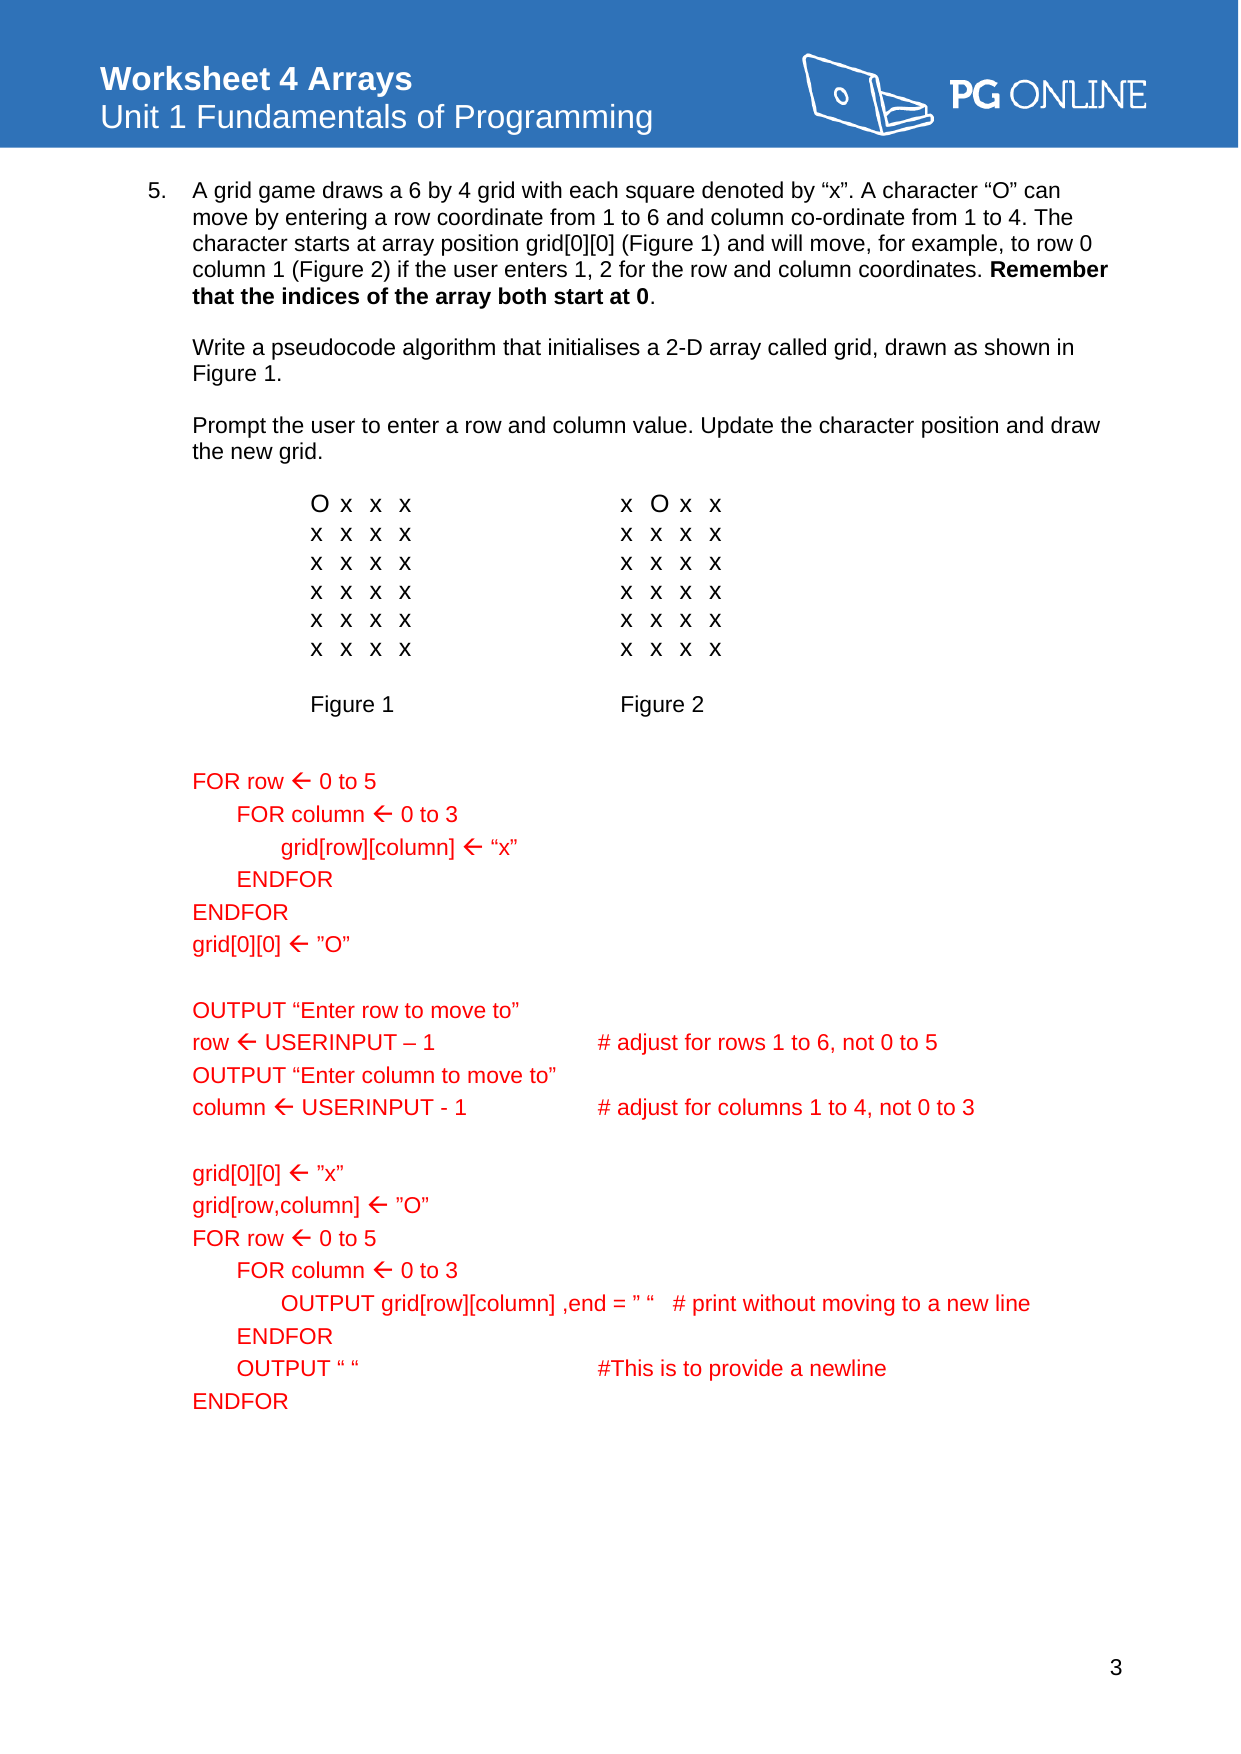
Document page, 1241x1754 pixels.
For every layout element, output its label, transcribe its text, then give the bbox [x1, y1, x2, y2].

text 5. A grid game draws a 6 by 4 grid with each square denoted by “x”. A character “O” can move by entering a row coordinate from 1 to 6 and column co-ordinate from 1 to 4. The character starts at array position grid[0][0] (Figure 1) and will move, for example, to row 0 column 1 (Figure 2) if the user enters 1, 2 for the row and column coordinates. Remember that the indices of the array both start at 0. [148, 177, 1122, 309]
text ENDFOR [192, 1323, 1122, 1349]
text x x x x x x x x [310, 518, 1122, 547]
text column USERINPUT - 1 # adjust for columns 1 to 4, not 0 to 3 [192, 1094, 1122, 1121]
picture [802, 53, 1147, 136]
text ENDFOR [192, 866, 1122, 892]
text x x x x x x x x [310, 604, 1122, 633]
text Prompt the user to enter a row and column value. Update the character position and draw the new grid. [148, 412, 1122, 464]
text FOR column 0 to 3 [192, 1257, 1122, 1284]
text O x x x x O x x [310, 489, 1122, 518]
text ENDFOR [192, 899, 1122, 925]
text FOR row 0 to 5 [192, 768, 1122, 795]
text OUTPUT “Enter row to move to” [192, 997, 1122, 1023]
text grid[row][column] “x” [192, 833, 1122, 860]
text OUTPUT “Enter column to move to” [192, 1062, 1122, 1088]
text Figure 1 Figure 2 [310, 691, 1122, 717]
text Write a pseudocode algorithm that initialises a 2-D array called grid, drawn as shown in Figure 1. [148, 334, 1122, 387]
text row USERINPUT – 1 # adjust for rows 1 to 6, not 0 to 5 [192, 1029, 1122, 1056]
text OUTPUT grid[row][column] ,end = ” “ # print without moving to a new line [192, 1290, 1122, 1316]
text grid[row,column] ”O” [192, 1192, 1122, 1218]
text OUTPUT “ “ #This is to provide a newline [192, 1355, 1122, 1382]
text grid[0][0] ”x” [192, 1159, 1122, 1186]
text grid[0][0] ”O” [192, 931, 1122, 958]
text x x x x x x x x [310, 633, 1122, 662]
text x x x x x x x x [310, 576, 1122, 604]
text FOR row 0 to 5 [192, 1225, 1122, 1251]
text x x x x x x x x [310, 547, 1122, 576]
text FOR column 0 to 3 [192, 801, 1122, 827]
text ENDFOR [192, 1388, 1122, 1414]
